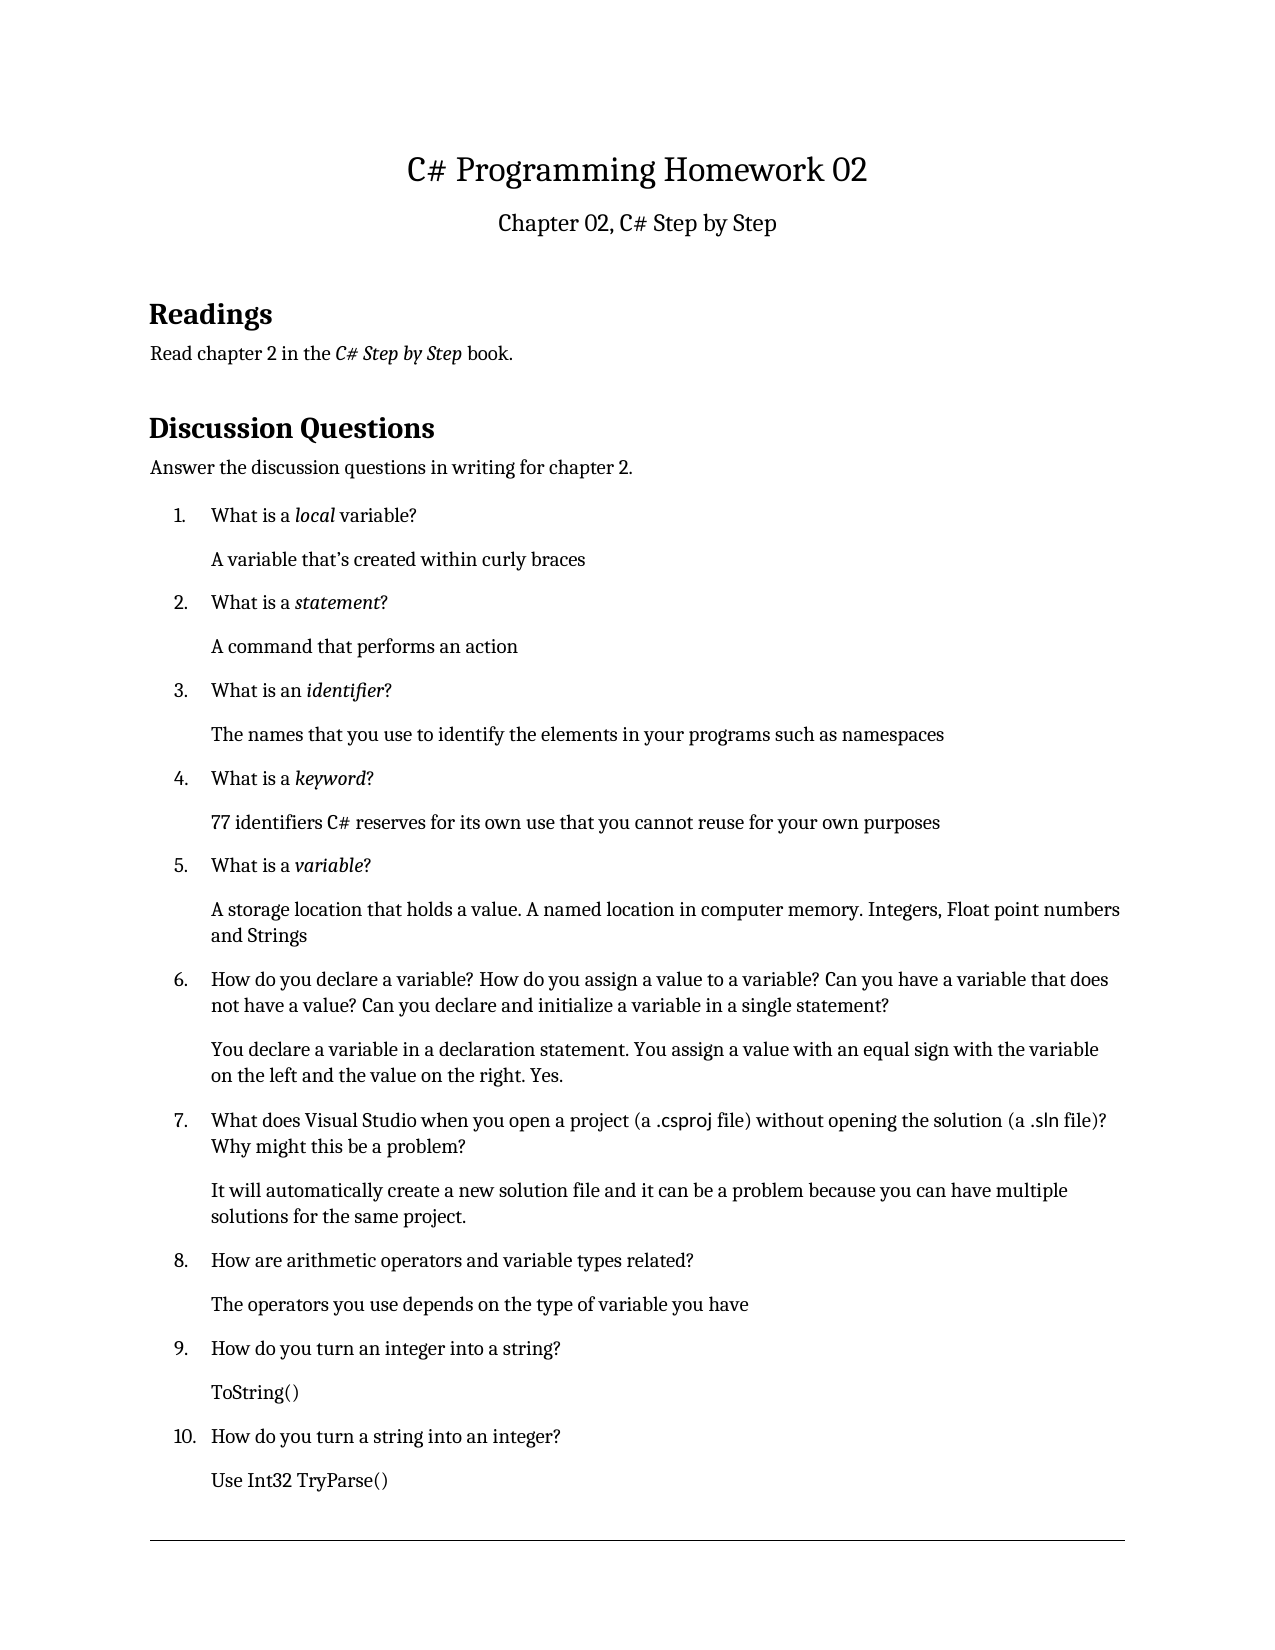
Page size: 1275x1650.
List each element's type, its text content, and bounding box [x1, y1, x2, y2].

list How are arithmetic operators and variable types related? [174, 1249, 1125, 1273]
text ToString() [211, 1381, 1125, 1404]
text Use Int32 TryParse() [211, 1468, 1125, 1492]
list What does Visual Studio when you open a project (a .csproj file) without opening the solution (a .sln file)? Why might this be a problem? [174, 1108, 1125, 1159]
text The operators you use depends on the type of variable you have [211, 1293, 1125, 1317]
text It will automatically create a new solution file and it can be a problem because you can have multiple solutions for the same project. [211, 1179, 1125, 1229]
text A command that performs an action [211, 635, 1125, 659]
list How do you declare a variable? How do you assign a value to a variable? Can you have a variable that does not have a value? Can you declare and initialize a variable in a single statement? [174, 968, 1125, 1018]
text A variable that’s created within curly braces [211, 547, 1125, 571]
text Read chapter 2 in the C# Step by Step book. [150, 342, 1125, 366]
subtitle Discussion Questions [148, 411, 1125, 446]
list What is a keyword? [174, 766, 1125, 790]
list What is a variable? [174, 854, 1125, 878]
list What is a local variable? [174, 503, 1125, 527]
text You declare a variable in a declaration statement. You assign a value with an equal sign with the variable on the left and the value on the right. Yes. [211, 1038, 1125, 1088]
text The names that you use to identify the elements in your programs such as namespaces [211, 723, 1125, 747]
list What is an identifier? [174, 679, 1125, 703]
text 77 identifiers C# reserves for its own use that you cannot reuse for your own purposes [211, 810, 1125, 834]
list What is a statement? [174, 591, 1125, 615]
text Chapter 02, C# Step by Step [150, 208, 1125, 237]
text Readings [148, 297, 1125, 332]
text A storage location that holds a value. A named location in computer memory. Integers, Float point numbers and Strings [211, 898, 1125, 948]
text C# Programming Homework 02 [150, 150, 1125, 191]
list How do you turn an integer into a string? [174, 1337, 1125, 1361]
list How do you turn a string into an integer? [174, 1424, 1125, 1448]
text Answer the discussion questions in writing for chapter 2. [150, 456, 1125, 480]
